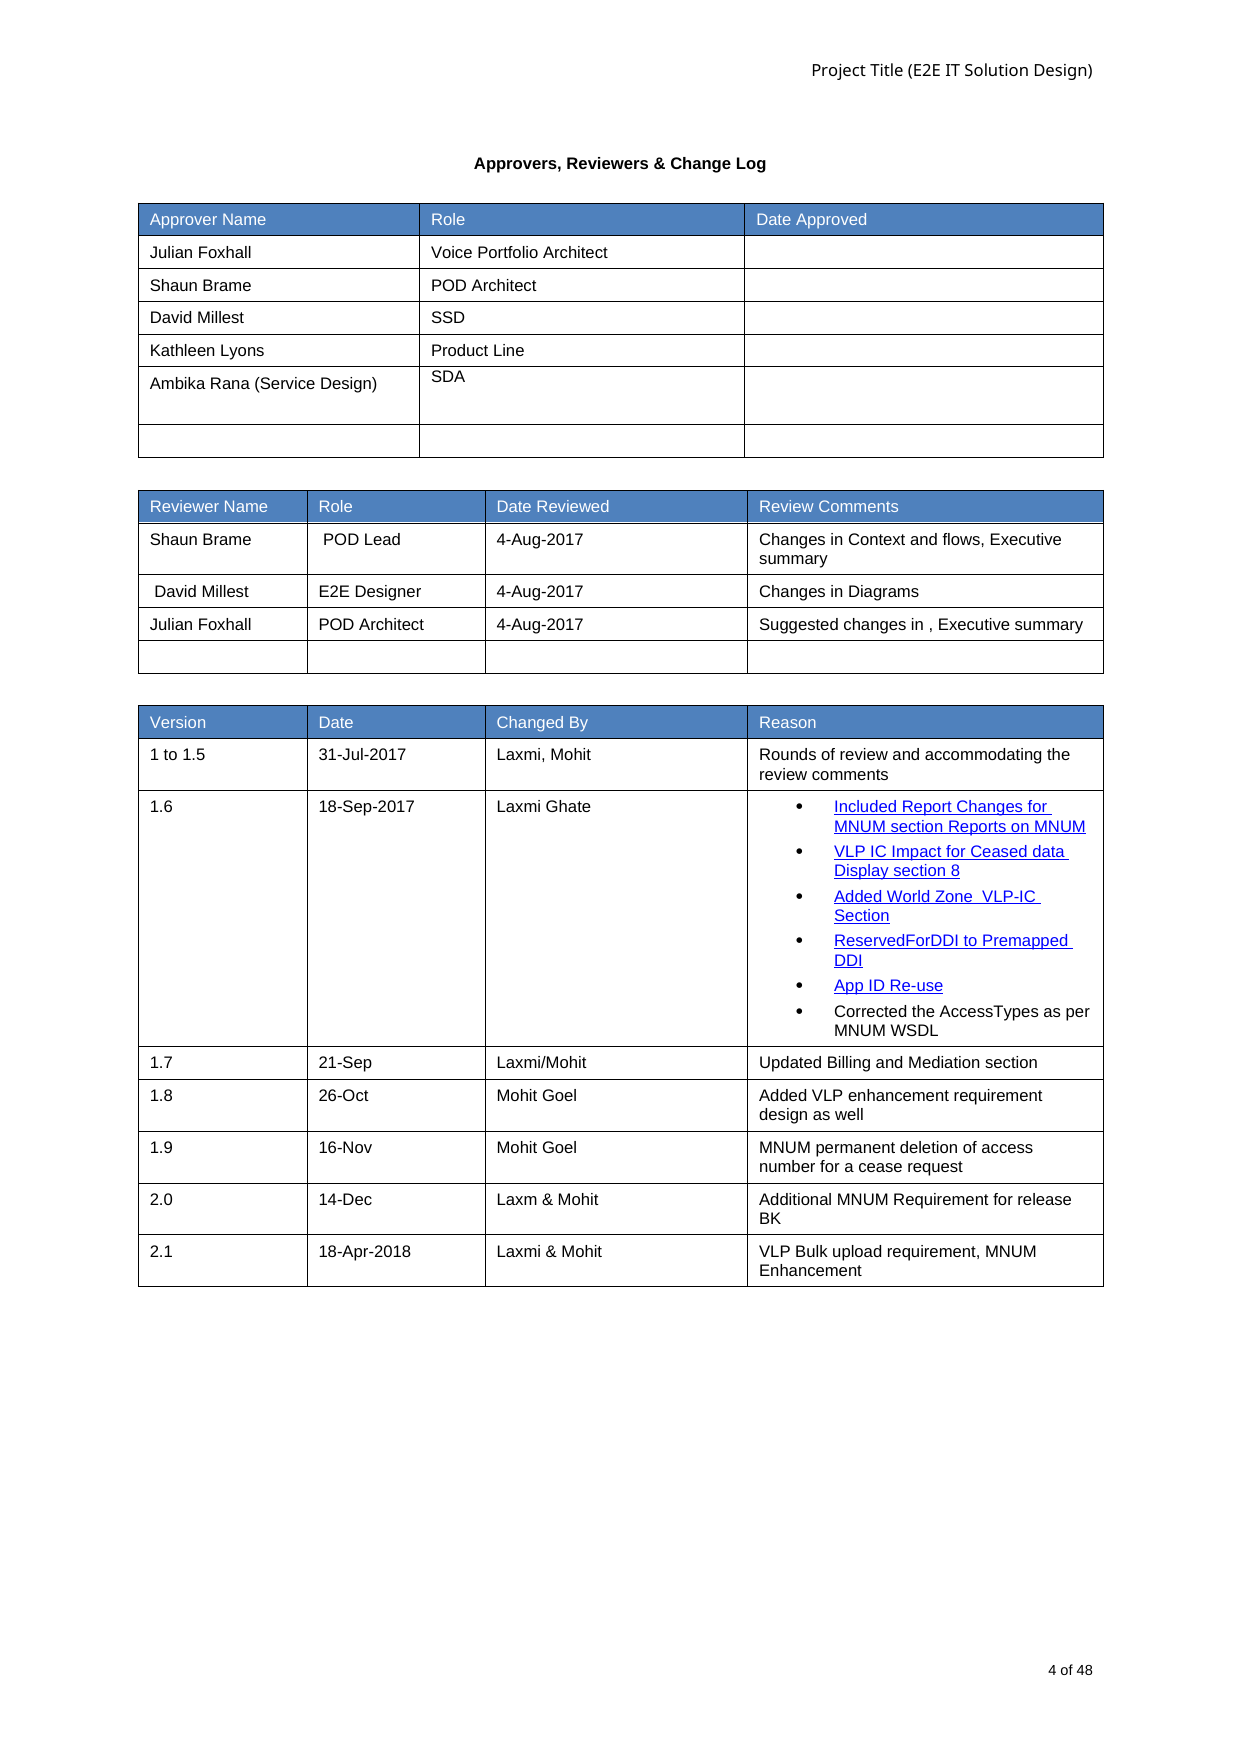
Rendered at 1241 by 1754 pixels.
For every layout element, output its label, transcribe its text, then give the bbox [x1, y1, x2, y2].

table_cell 31-Jul-2017 [308, 739, 485, 790]
table_cell POD Lead [308, 524, 485, 574]
table_cell 16-Nov [308, 1132, 485, 1182]
table_cell [745, 269, 1103, 301]
table_cell Laxmi & Mohit [486, 1235, 747, 1286]
table_cell Mohit Goel [486, 1132, 747, 1182]
table_cell Changes in Diagrams [748, 575, 1103, 607]
table_cell [745, 425, 1103, 457]
table_cell 1.7 [139, 1047, 307, 1079]
table_cell Added VLP enhancement requirement design as well [748, 1080, 1103, 1131]
table_header Reason [748, 706, 1103, 738]
table_cell Julian Foxhall [139, 608, 307, 640]
table_cell Laxm & Mohit [486, 1184, 747, 1234]
table_header Date Approved [745, 204, 1103, 235]
table_header Role [420, 204, 744, 235]
table_cell 14-Dec [308, 1184, 485, 1234]
table_cell 21-Sep [308, 1047, 485, 1079]
table_cell Kathleen Lyons [139, 335, 419, 366]
table_cell SSD [420, 302, 744, 333]
table_header Approver Name [139, 204, 419, 235]
table_cell 4-Aug-2017 [486, 608, 747, 640]
table_header Version [139, 706, 307, 738]
text Approvers, Reviewers & Change Log [148, 154, 1092, 173]
table_cell 2.1 [139, 1235, 307, 1286]
table_header Review Comments [748, 491, 1103, 522]
table_cell David Millest [139, 575, 307, 607]
table_cell Updated Billing and Mediation section [748, 1047, 1103, 1079]
table_header Role [308, 491, 485, 522]
table_cell [745, 335, 1103, 366]
table_cell Additional MNUM Requirement for release BK [748, 1184, 1103, 1234]
table_cell Shaun Brame [139, 524, 307, 574]
table_header Date Reviewed [486, 491, 747, 522]
table_cell 26-Oct [308, 1080, 485, 1131]
table_cell 1.8 [139, 1080, 307, 1131]
table_cell [745, 302, 1103, 333]
table_header Changed By [486, 706, 747, 738]
table_cell E2E Designer [308, 575, 485, 607]
table_cell Suggested changes in , Executive summary [748, 608, 1103, 640]
table_header Reviewer Name [139, 491, 307, 522]
table_cell 1.9 [139, 1132, 307, 1182]
table_cell Rounds of review and accommodating the review comments [748, 739, 1103, 790]
table_cell Laxmi Ghate [486, 791, 747, 1046]
table_cell Laxmi/Mohit [486, 1047, 747, 1079]
table_cell Included Report Changes for MNUM section Reports on MNUM VLP IC Impact for Ceased data Display section 8 Added World Zone VLP-IC Section ReservedForDDI to Premapped DDI App ID Re-use Corrected the AccessTypes as per MNUM WSDL [748, 791, 1103, 1046]
table_header Date [308, 706, 485, 738]
table_cell POD Architect [420, 269, 744, 301]
table_cell Julian Foxhall [139, 236, 419, 268]
table_cell [745, 236, 1103, 268]
table_cell Voice Portfolio Architect [420, 236, 744, 268]
table_cell POD Architect [308, 608, 485, 640]
table_cell MNUM permanent deletion of access number for a cease request [748, 1132, 1103, 1182]
table_cell 18-Sep-2017 [308, 791, 485, 1046]
table_cell [748, 641, 1103, 672]
table_cell 4-Aug-2017 [486, 524, 747, 574]
table_cell 1.6 [139, 791, 307, 1046]
table_cell [139, 641, 307, 672]
table_cell Changes in Context and flows, Executive summary [748, 524, 1103, 574]
table_cell [139, 425, 419, 457]
table_cell David Millest [139, 302, 419, 333]
table_cell Product Line [420, 335, 744, 366]
table_cell Laxmi, Mohit [486, 739, 747, 790]
table_cell 4-Aug-2017 [486, 575, 747, 607]
table_cell Ambika Rana (Service Design) [139, 367, 419, 424]
table_cell [308, 641, 485, 672]
table_cell [745, 367, 1103, 424]
table_cell [420, 425, 744, 457]
table_cell VLP Bulk upload requirement, MNUM Enhancement [748, 1235, 1103, 1286]
table_cell SDA [420, 367, 744, 424]
table_cell 2.0 [139, 1184, 307, 1234]
table_cell 18-Apr-2018 [308, 1235, 485, 1286]
table_cell [486, 641, 747, 672]
table_cell Mohit Goel [486, 1080, 747, 1131]
table_cell Shaun Brame [139, 269, 419, 301]
table_cell 1 to 1.5 [139, 739, 307, 790]
